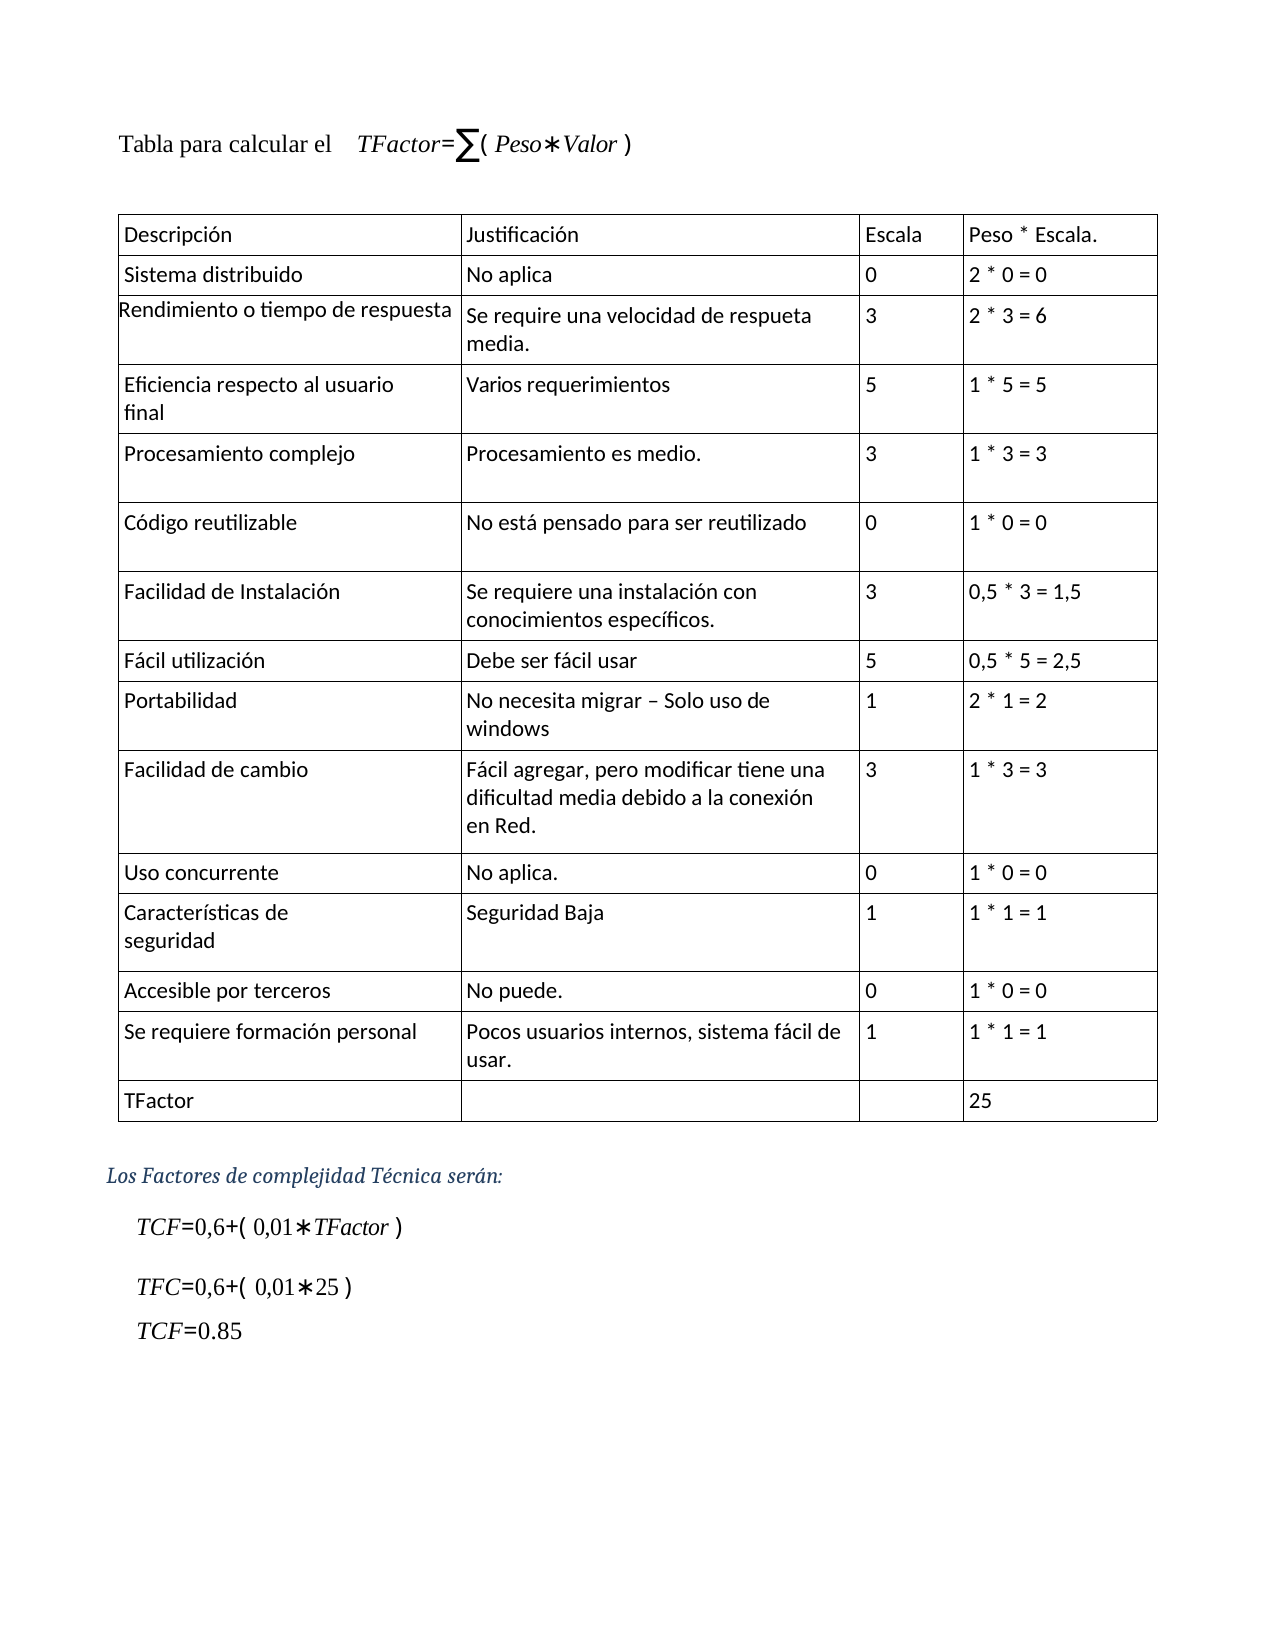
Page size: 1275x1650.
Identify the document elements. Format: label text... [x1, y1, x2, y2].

table_cell Rendimiento o tiempo de respuesta [119, 296, 461, 364]
table_cell 1 [860, 894, 963, 971]
table_cell 2 * 1 = 2 [964, 682, 1157, 750]
table_cell Procesamiento complejo [119, 434, 461, 502]
table_cell Pocos usuarios internos, sistema fácil de usar. [462, 1012, 859, 1080]
table_cell Facilidad de Instalación [119, 572, 461, 640]
table_cell 0 [860, 854, 963, 893]
table_cell Seguridad Baja [462, 894, 859, 971]
table_cell Código reutilizable [119, 503, 461, 571]
table_cell No aplica. [462, 854, 859, 893]
table_cell 1 * 3 = 3 [964, 434, 1157, 502]
table_cell Varios requerimientos [462, 365, 859, 433]
table_cell 0 [860, 256, 963, 295]
text Los Factores de complejidad Técnica serán: [106, 1163, 1169, 1189]
text TFC=0,6+( 0,01∗25 ) [136, 1268, 1169, 1302]
table_cell 25 [964, 1081, 1157, 1121]
table_cell TFactor [119, 1081, 461, 1121]
table_header Peso * Escala. [964, 215, 1157, 255]
table_cell 1 * 3 = 3 [964, 751, 1157, 852]
table_cell Fácil agregar, pero modificar tiene una dificultad media debido a la conexión en Red. [462, 751, 859, 852]
table_cell 1 * 1 = 1 [964, 1012, 1157, 1080]
table_cell Facilidad de cambio [119, 751, 461, 852]
table_cell 5 [860, 641, 963, 681]
table_cell 3 [860, 572, 963, 640]
table_cell 3 [860, 751, 963, 852]
table_cell 0 [860, 503, 963, 571]
text Tabla para calcular el TFactor=∑( Peso∗Valor ) [118, 110, 1169, 163]
table_cell 1 [860, 682, 963, 750]
table_cell 1 [860, 1012, 963, 1080]
table_cell Procesamiento es medio. [462, 434, 859, 502]
table_cell 1 * 0 = 0 [964, 854, 1157, 893]
table_cell 2 * 0 = 0 [964, 256, 1157, 295]
table_header Escala [860, 215, 963, 255]
table_cell Portabilidad [119, 682, 461, 750]
table_cell 1 * 5 = 5 [964, 365, 1157, 433]
table_header Descripción [119, 215, 461, 255]
text TCF=0,6+( 0,01∗TFactor ) [136, 1208, 1169, 1242]
table_cell 0 [860, 972, 963, 1011]
table_cell 1 * 0 = 0 [964, 972, 1157, 1011]
table_cell No aplica [462, 256, 859, 295]
table_cell 2 * 3 = 6 [964, 296, 1157, 364]
table_cell No puede. [462, 972, 859, 1011]
table_cell 0,5 * 3 = 1,5 [964, 572, 1157, 640]
table_cell Se require una velocidad de respueta media. [462, 296, 859, 364]
table_cell 1 * 0 = 0 [964, 503, 1157, 571]
table_cell Debe ser fácil usar [462, 641, 859, 681]
table_cell 1 * 1 = 1 [964, 894, 1157, 971]
table_header Justificación [462, 215, 859, 255]
table_cell No está pensado para ser reutilizado [462, 503, 859, 571]
table_cell Uso concurrente [119, 854, 461, 893]
table_cell 3 [860, 434, 963, 502]
table_cell No necesita migrar – Solo uso de windows [462, 682, 859, 750]
table_cell Fácil utilización [119, 641, 461, 681]
table_cell Características de seguridad [119, 894, 461, 971]
table_cell Sistema distribuido [119, 256, 461, 295]
table_cell Accesible por terceros [119, 972, 461, 1011]
table_cell Eficiencia respecto al usuario final [119, 365, 461, 433]
table_cell 0,5 * 5 = 2,5 [964, 641, 1157, 681]
table_cell 5 [860, 365, 963, 433]
table_cell Se requiere formación personal [119, 1012, 461, 1080]
text TCF=0.85 [136, 1313, 1169, 1347]
table_cell [462, 1081, 859, 1121]
table_cell 3 [860, 296, 963, 364]
table_cell Se requiere una instalación con conocimientos específicos. [462, 572, 859, 640]
table_cell [860, 1081, 963, 1121]
